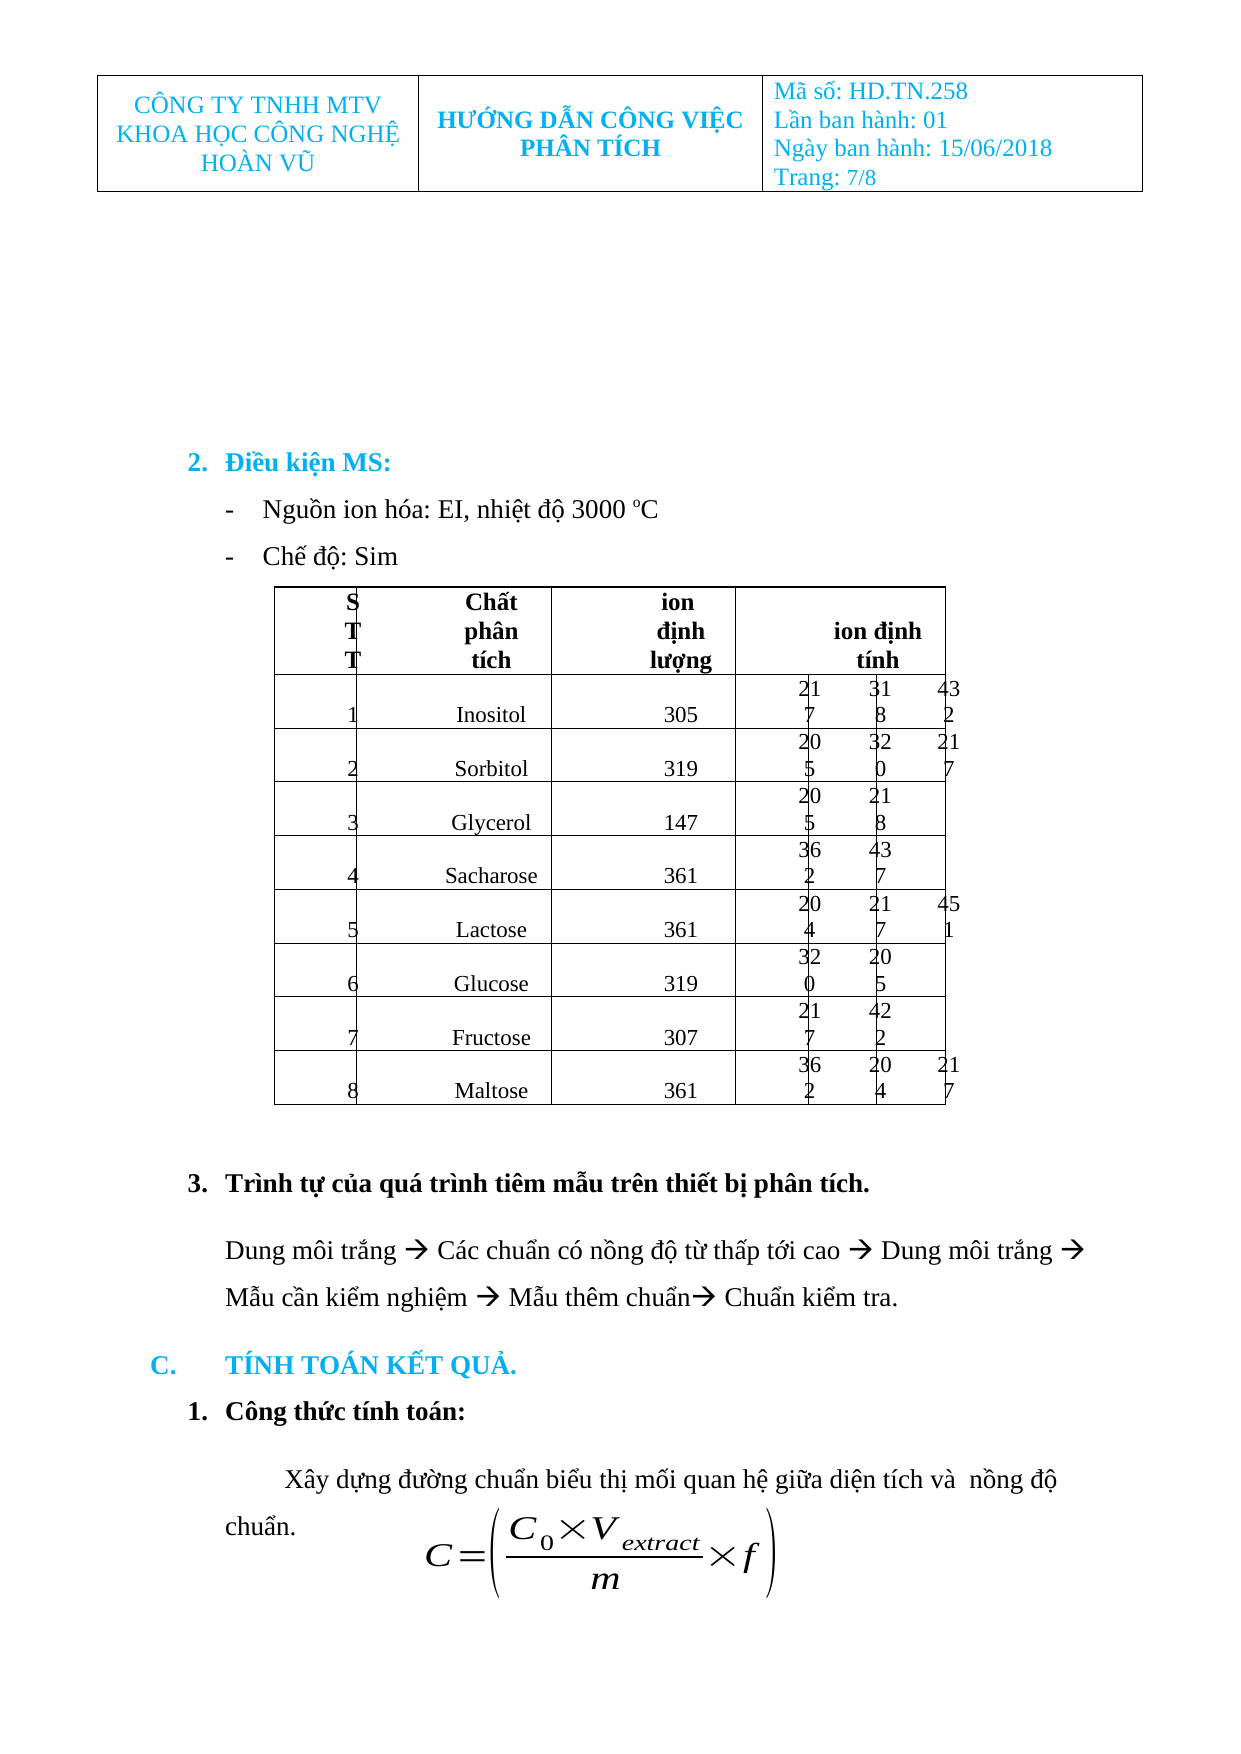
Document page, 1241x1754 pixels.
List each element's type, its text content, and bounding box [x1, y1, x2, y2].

table_cell Glycerol [357, 782, 551, 835]
table_header ion định tính [736, 588, 945, 674]
table_cell 361 [552, 1051, 735, 1104]
table_cell Sacharose [357, 836, 551, 889]
table_cell Maltose [357, 1051, 551, 1104]
table_cell [877, 997, 945, 1050]
table_cell 217 [736, 675, 808, 727]
text Dung môi trắng Các chuẩn có nồng độ từ thấp tới cao Dung môi trắng Mẫu cần kiểm nghiệm Mẫu thêm chuẩn Chuẩn kiểm tra. [225, 1234, 1090, 1312]
table_cell 318 [809, 675, 876, 727]
table_cell 217 [877, 1051, 945, 1104]
table_cell 204 [736, 890, 808, 942]
table_cell Inositol [357, 675, 551, 727]
table_cell 320 [736, 944, 808, 996]
table_cell 204 [809, 1051, 876, 1104]
table_cell Sorbitol [357, 729, 551, 781]
table_header STT [275, 588, 356, 674]
list Chế độ: Sim [225, 539, 1090, 571]
table_cell [877, 836, 945, 889]
list Trình tự của quá trình tiêm mẫu trên thiết bị phân tích. [187, 1167, 1090, 1198]
table_cell 2 [275, 729, 356, 781]
list Điều kiện MS: [187, 446, 1090, 477]
table_cell 147 [552, 782, 735, 835]
table_cell 205 [736, 782, 808, 835]
table_cell 217 [809, 890, 876, 942]
table_cell 422 [809, 997, 876, 1050]
table_cell 205 [736, 729, 808, 781]
table_cell Glucose [357, 944, 551, 996]
table_header Chất phân tích [357, 588, 551, 674]
table_cell 4 [275, 836, 356, 889]
table_cell Lactose [357, 890, 551, 942]
table_cell 3 [275, 782, 356, 835]
table_cell 307 [552, 997, 735, 1050]
table_cell 1 [275, 675, 356, 727]
table_cell 320 [809, 729, 876, 781]
table_cell 319 [552, 729, 735, 781]
table_cell 451 [877, 890, 945, 942]
table_cell 437 [809, 836, 876, 889]
text Xây dựng đường chuẩn biểu thị mối quan hệ giữa diện tích và nồng độ chuẩn. [225, 1463, 1090, 1541]
table_header ion định lượng [552, 588, 735, 674]
table_cell [877, 782, 945, 835]
table_cell 362 [736, 836, 808, 889]
table_cell 6 [275, 944, 356, 996]
list Công thức tính toán: [187, 1396, 1090, 1427]
table_cell 218 [809, 782, 876, 835]
table_cell [877, 944, 945, 996]
list Nguồn ion hóa: EI, nhiệt độ 3000 oC [225, 493, 1090, 524]
table_cell 361 [552, 890, 735, 942]
table_cell 362 [736, 1051, 808, 1104]
table_cell 217 [877, 729, 945, 781]
table_cell 305 [552, 675, 735, 727]
table_cell 361 [552, 836, 735, 889]
list TÍNH TOÁN KẾT QUẢ. [150, 1349, 1090, 1380]
table_cell Fructose [357, 997, 551, 1050]
table_cell 205 [809, 944, 876, 996]
table_cell 217 [736, 997, 808, 1050]
table_cell 5 [275, 890, 356, 942]
table_cell 8 [275, 1051, 356, 1104]
table_cell 432 [877, 675, 945, 727]
table_cell 319 [552, 944, 735, 996]
table_cell 7 [275, 997, 356, 1050]
